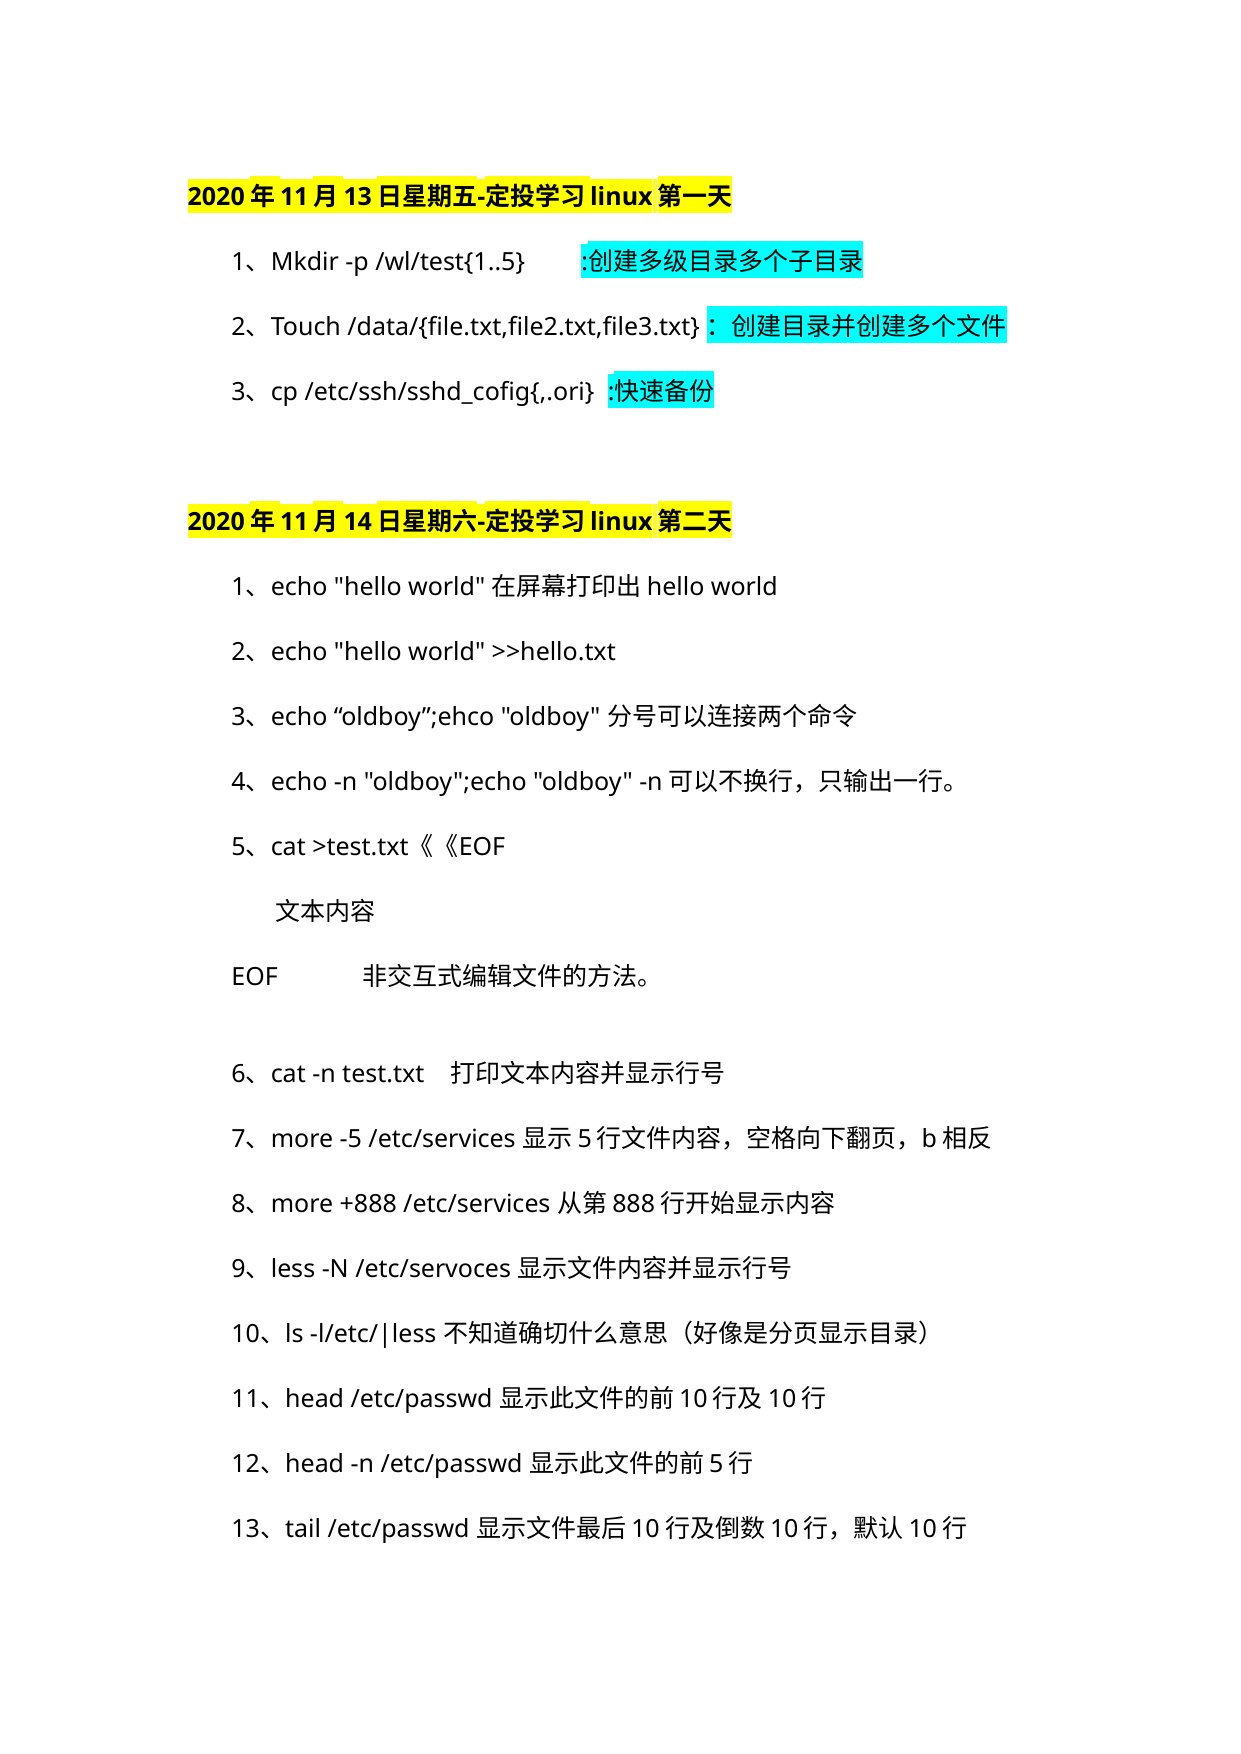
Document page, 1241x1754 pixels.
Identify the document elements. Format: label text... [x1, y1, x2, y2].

text 9、less -N /etc/servoces 显示文件内容并显示行号 [187, 1234, 1053, 1299]
text 11、head /etc/passwd 显示此文件的前10行及10行 [187, 1364, 1053, 1429]
text 6、cat -n test.txt 打印文本内容并显示行号 [187, 1039, 1053, 1104]
text 2、Touch /data/{file.txt,file2.txt,file3.txt} ：创建目录并创建多个文件 [187, 292, 1053, 357]
text 7、more -5 /etc/services 显示5行文件内容，空格向下翻页，b相反 [187, 1104, 1053, 1169]
text 2020年11月13日星期五-定投学习linux第一天 [187, 162, 1053, 227]
text 8、more +888 /etc/services 从第888行开始显示内容 [187, 1169, 1053, 1234]
text EOF 非交互式编辑文件的方法。 [187, 942, 1053, 1007]
text 3、cp /etc/ssh/sshd_cofig{,.ori} :快速备份 [187, 357, 1053, 422]
text 12、head -n /etc/passwd 显示此文件的前5行 [187, 1429, 1053, 1494]
text 1、Mkdir -p /wl/test{1..5} :创建多级目录多个子目录 [187, 227, 1053, 292]
text 3、echo “oldboy”;ehco "oldboy" 分号可以连接两个命令 [187, 682, 1053, 747]
text 10、ls -l/etc/|less 不知道确切什么意思（好像是分页显示目录） [187, 1299, 1053, 1364]
text 5、cat >test.txt《《EOF [187, 812, 1053, 877]
text 2、echo "hello world" >>hello.txt [187, 617, 1053, 682]
text 1、echo "hello world" 在屏幕打印出hello world [187, 552, 1053, 617]
text 13、tail /etc/passwd 显示文件最后10行及倒数10行，默认10行 [187, 1494, 1053, 1559]
text 2020年11月14日星期六-定投学习linux第二天 [187, 487, 1053, 552]
text 4、echo -n "oldboy";echo "oldboy" -n可以不换行，只输出一行。 [187, 747, 1053, 812]
text 文本内容 [187, 877, 1053, 942]
